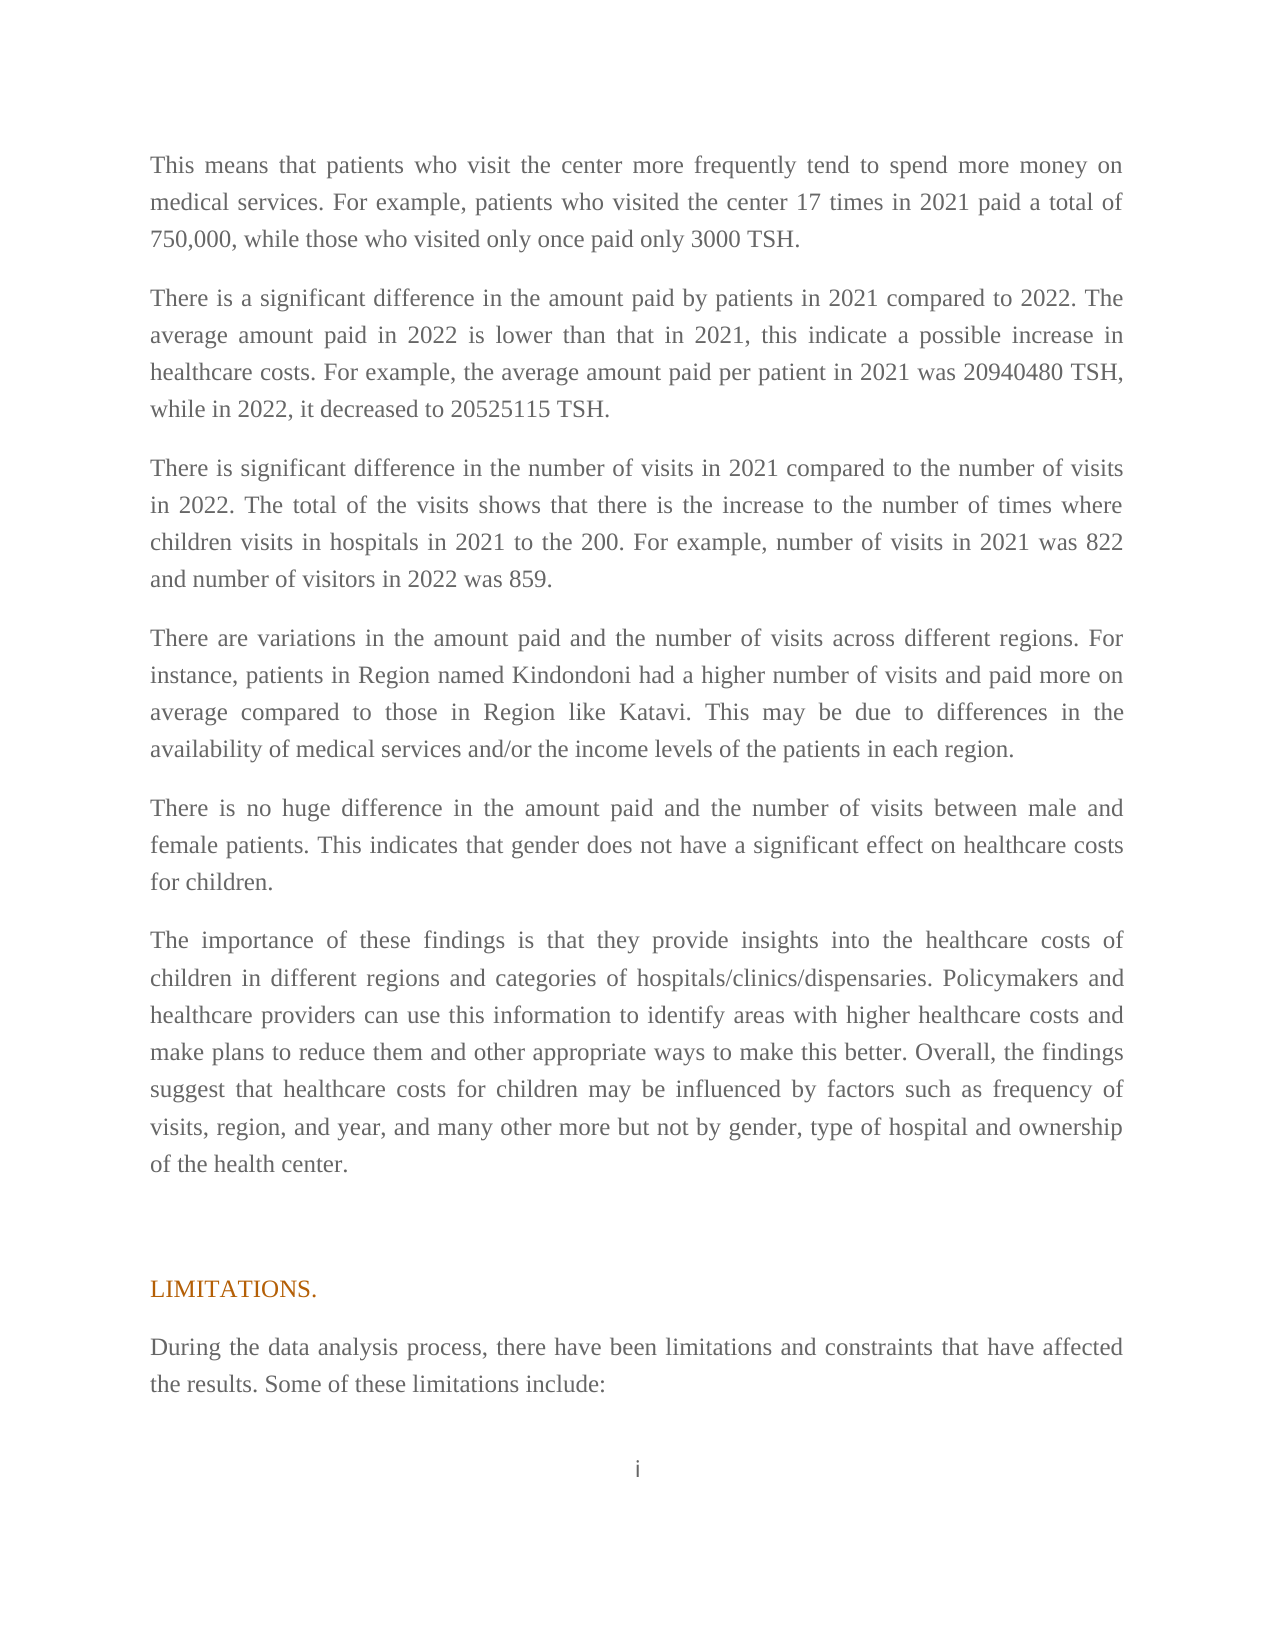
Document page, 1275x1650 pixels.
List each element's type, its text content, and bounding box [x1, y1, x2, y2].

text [150, 150, 1125, 253]
text During the data analysis process, there have been limitations and constraints that have affected the results. Some of these limitations include: [150, 1332, 1125, 1398]
text There are variations in the amount paid and the number of visits across different regions. For instance, patients in Region named Kindondoni had a higher number of visits and paid more on average compared to those in Region like Katavi. This may be due to differences in the availability of medical services and/or the income levels of the patients in each region. [150, 623, 1125, 763]
text The importance of these findings is that they provide insights into the healthcare costs of children in different regions and categories of hospitals/clinics/dispensaries. Policymakers and healthcare providers can use this information to identify areas with higher healthcare costs and make plans to reduce them and other appropriate ways to make this better. Overall, the findings suggest that healthcare costs for children may be influenced by factors such as frequency of visits, region, and year, and many other more but not by gender, type of hospital and ownership of the health center. [150, 925, 1125, 1178]
text There is no huge difference in the amount paid and the number of visits between male and female patients. This indicates that gender does not have a significant effect on healthcare costs for children. [150, 793, 1125, 896]
text There is significant difference in the number of visits in 2021 compared to the number of visits in 2022. The total of the visits shows that there is the increase to the number of times where children visits in hospitals in 2021 to the 200. For example, number of visits in 2021 was 822 and number of visitors in 2022 was 859. [150, 453, 1125, 593]
subtitle LIMITATIONS. [150, 1274, 1125, 1302]
text There is a significant difference in the amount paid by patients in 2021 compared to 2022. The average amount paid in 2022 is lower than that in 2021, this indicate a possible increase in healthcare costs. For example, the average amount paid per patient in 2021 was 20940480 TSH, while in 2022, it decreased to 20525115 TSH. [150, 283, 1125, 423]
